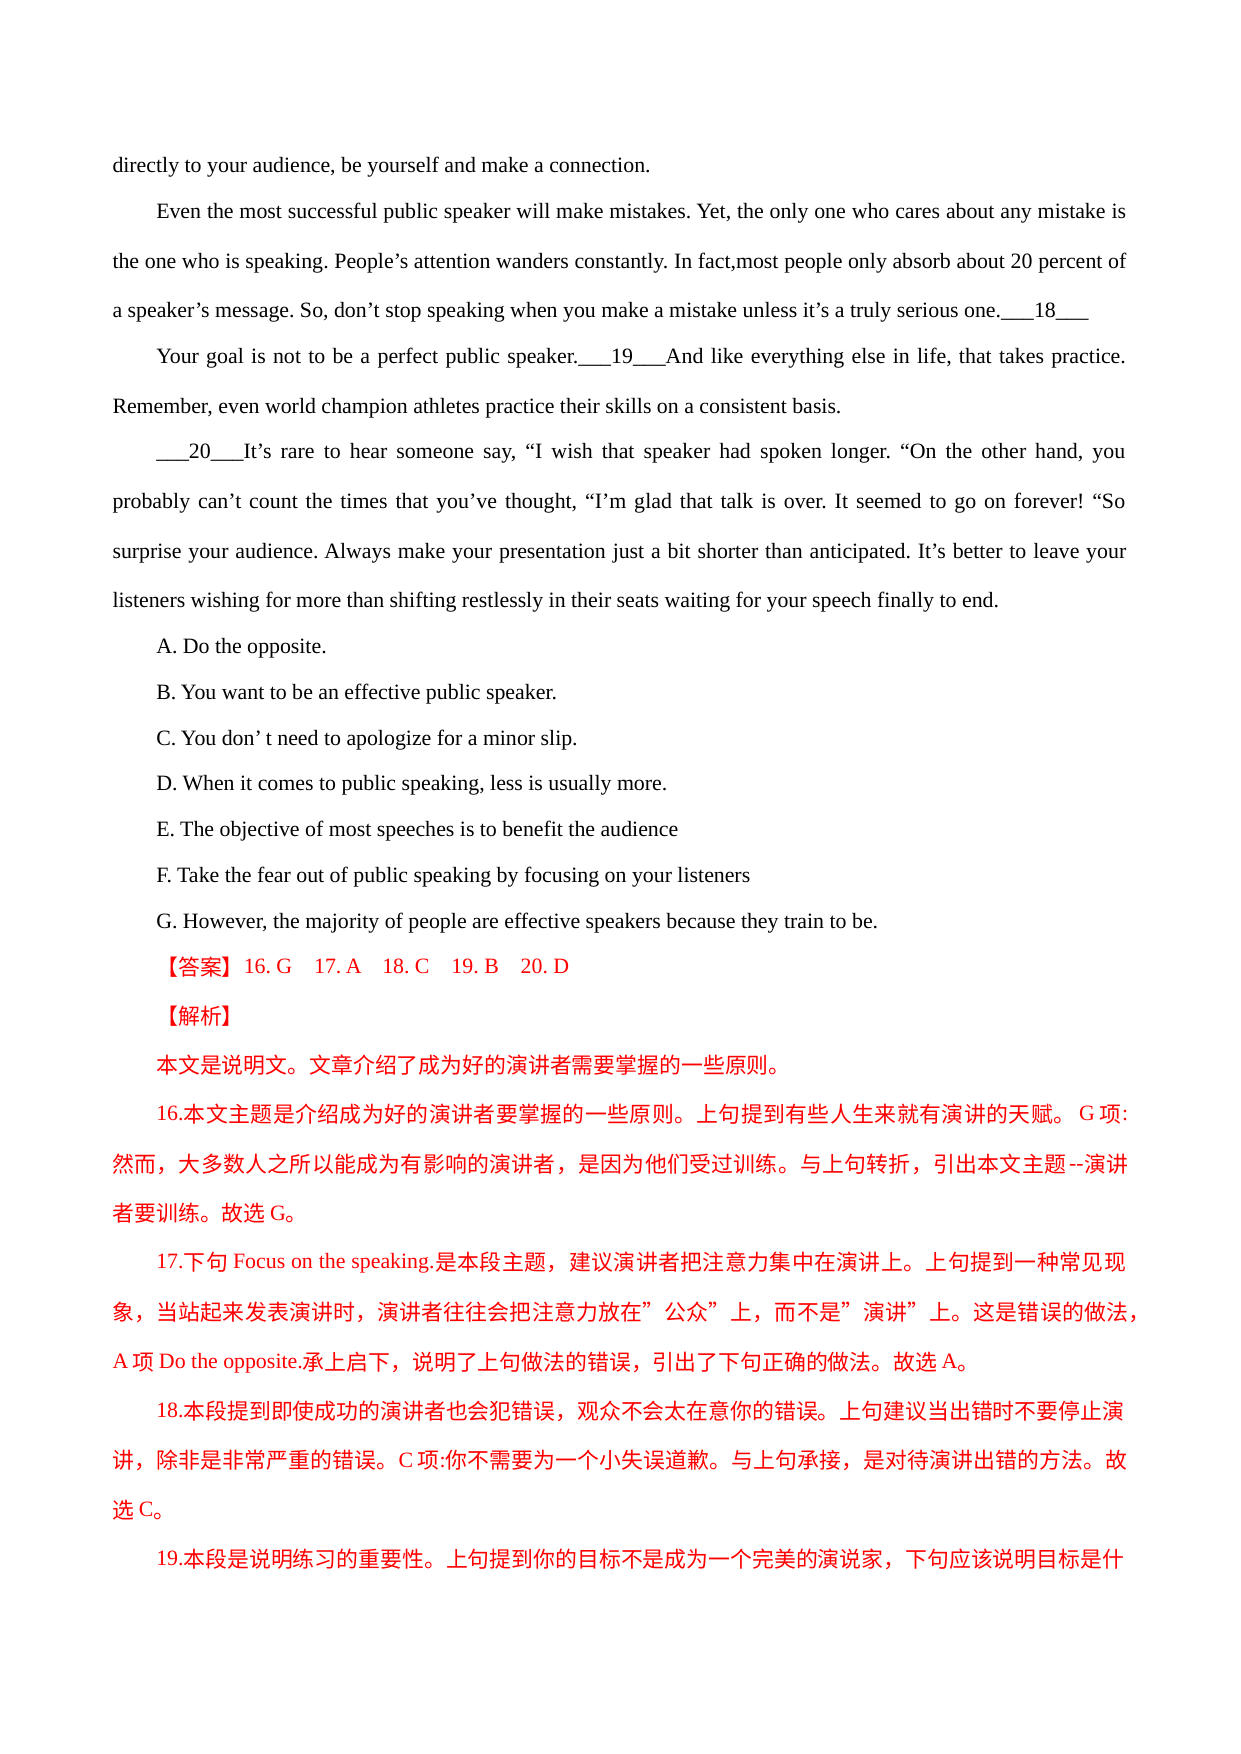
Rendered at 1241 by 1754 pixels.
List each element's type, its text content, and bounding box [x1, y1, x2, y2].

text 17.下句Focus on the speaking.是本段主题，建议演讲者把注意力集中在演讲上。上句提到一种常见现象，当站起来发表演讲时，演讲者往往会把注意力放在”公众”上，而不是”演讲”上。这是错误的做法，A项Do the opposite.承上启下，说明了上句做法的错误，引出了下句正确的做法。故选A。 [112, 1244, 1128, 1377]
text E. The objective of most speeches is to benefit the audience [112, 812, 1128, 845]
text C. You don’ t need to apologize for a minor slip. [112, 721, 1128, 754]
text Even the most successful public speaker will make mistakes. Yet, the only one who cares about any mistake is the one who is speaking. People’s attention wanders constantly. In fact,most people only absorb about 20 percent of a speaker’s message. So, don’t stop speaking when you make a mistake unless it’s a truly serious one.___18___ [112, 194, 1128, 326]
text ___20___It’s rare to hear someone say, “I wish that speaker had spoken longer. “On the other hand, you probably can’t count the times that you’ve thought, “I’m glad that talk is over. It seemed to go on forever! “So surprise your audience. Always make your presentation just a bit shorter than anticipated. It’s better to leave your listeners wishing for more than shifting restlessly in their seats waiting for your speech finally to end. [112, 434, 1128, 617]
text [112, 148, 1128, 181]
text F. Take the fear out of public speaking by focusing on your listeners [112, 858, 1128, 891]
text 18.本段提到即使成功的演讲者也会犯错误，观众不会太在意你的错误。上句建议当出错时不要停止演讲，除非是非常严重的错误。C项:你不需要为一个小失误道歉。与上句承接，是对待演讲出错的方法。故选C。 [112, 1393, 1128, 1525]
text 【解析】 [112, 998, 1128, 1031]
text 【答案】16. G 17. A 18. C 19. B 20. D [112, 949, 1128, 982]
text G. However, the majority of people are effective speakers because they train to be. [112, 904, 1128, 937]
text A. Do the opposite. [112, 629, 1128, 662]
text 16.本文主题是介绍成为好的演讲者要掌握的一些原则。上句提到有些人生来就有演讲的天赋。G项:然而，大多数人之所以能成为有影响的演讲者，是因为他们受过训练。与上句转折，引出本文主题--演讲者要训练。故选G。 [112, 1096, 1128, 1229]
text 本文是说明文。文章介绍了成为好的演讲者需要掌握的一些原则。 [112, 1047, 1128, 1080]
text D. When it comes to public speaking, less is usually more. [112, 766, 1128, 799]
text Your goal is not to be a perfect public speaker.___19___And like everything else in life, that takes practice. Remember, even world champion athletes practice their skills on a consistent basis. [112, 339, 1128, 422]
text B. You want to be an effective public speaker. [112, 675, 1128, 708]
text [112, 1541, 1128, 1574]
